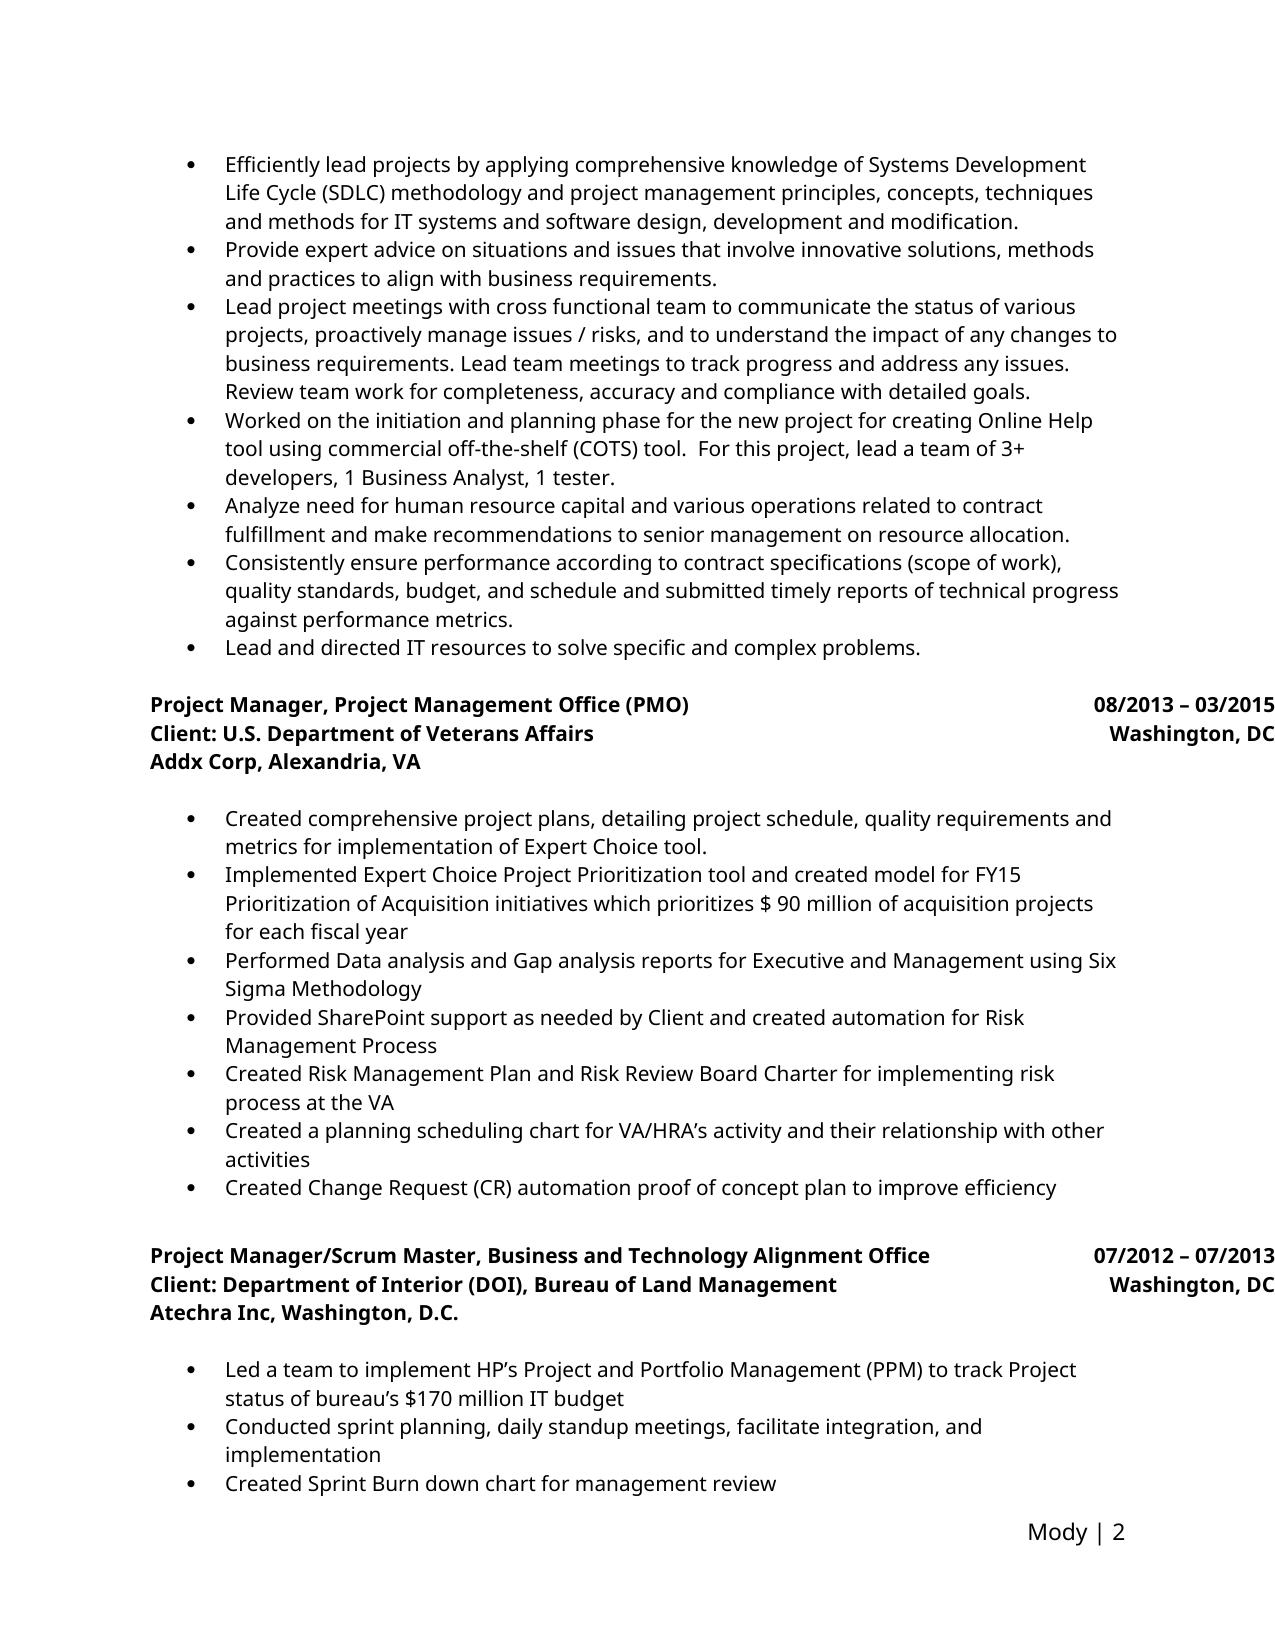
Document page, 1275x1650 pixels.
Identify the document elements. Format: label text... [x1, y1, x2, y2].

list Provided SharePoint support as needed by Client and created automation for Risk Management Process [187, 1003, 1125, 1059]
list Efficiently lead projects by applying comprehensive knowledge of Systems Development Life Cycle (SDLC) methodology and project management principles, concepts, techniques and methods for IT systems and software design, development and modification. [187, 150, 1125, 235]
text Project Manager, Project Management Office (PMO) 08/2013 – 03/2015 [150, 690, 1125, 719]
list Implemented Expert Choice Project Prioritization tool and created model for FY15 Prioritization of Acquisition initiatives which prioritizes $ 90 million of acquisition projects for each fiscal year [187, 861, 1125, 946]
list Conducted sprint planning, daily standup meetings, facilitate integration, and implementation [187, 1412, 1125, 1469]
list Led a team to implement HP’s Project and Portfolio Management (PPM) to track Project status of bureau’s $170 million IT budget [187, 1355, 1125, 1412]
list Created a planning scheduling chart for VA/HRA’s activity and their relationship with other activities [187, 1116, 1125, 1173]
list Created Sprint Burn down chart for management review [187, 1469, 1125, 1497]
list Lead project meetings with cross functional team to communicate the status of various projects, proactively manage issues / risks, and to understand the impact of any changes to business requirements. Lead team meetings to track progress and address any issues. Review team work for completeness, accuracy and compliance with detailed goals. [187, 292, 1125, 406]
text Client: Department of Interior (DOI), Bureau of Land Management Washington, DC [150, 1270, 1125, 1298]
list Created Change Request (CR) automation proof of concept plan to improve efficiency [187, 1173, 1125, 1202]
list Created comprehensive project plans, detailing project schedule, quality requirements and metrics for implementation of Expert Choice tool. [187, 804, 1125, 861]
list Worked on the initiation and planning phase for the new project for creating Online Help tool using commercial off-the-shelf (COTS) tool. For this project, lead a team of 3+ developers, 1 Business Analyst, 1 tester. [187, 406, 1125, 491]
text Addx Corp, Alexandria, VA [150, 747, 1125, 776]
list Analyze need for human resource capital and various operations related to contract fulfillment and make recommendations to senior management on resource allocation. [187, 491, 1125, 548]
text Atechra Inc, Washington, D.C. [150, 1298, 1125, 1327]
list Consistently ensure performance according to contract specifications (scope of work), quality standards, budget, and schedule and submitted timely reports of technical progress against performance metrics. [187, 548, 1125, 633]
list Provide expert advice on situations and issues that involve innovative solutions, methods and practices to align with business requirements. [187, 235, 1125, 292]
list Created Risk Management Plan and Risk Review Board Charter for implementing risk process at the VA [187, 1059, 1125, 1116]
list Performed Data analysis and Gap analysis reports for Executive and Management using Six Sigma Methodology [187, 946, 1125, 1003]
text Client: U.S. Department of Veterans Affairs Washington, DC [150, 719, 1125, 747]
list Lead and directed IT resources to solve specific and complex problems. [187, 633, 1125, 662]
text Project Manager/Scrum Master, Business and Technology Alignment Office 07/2012 – 07/2013 [150, 1242, 1125, 1270]
